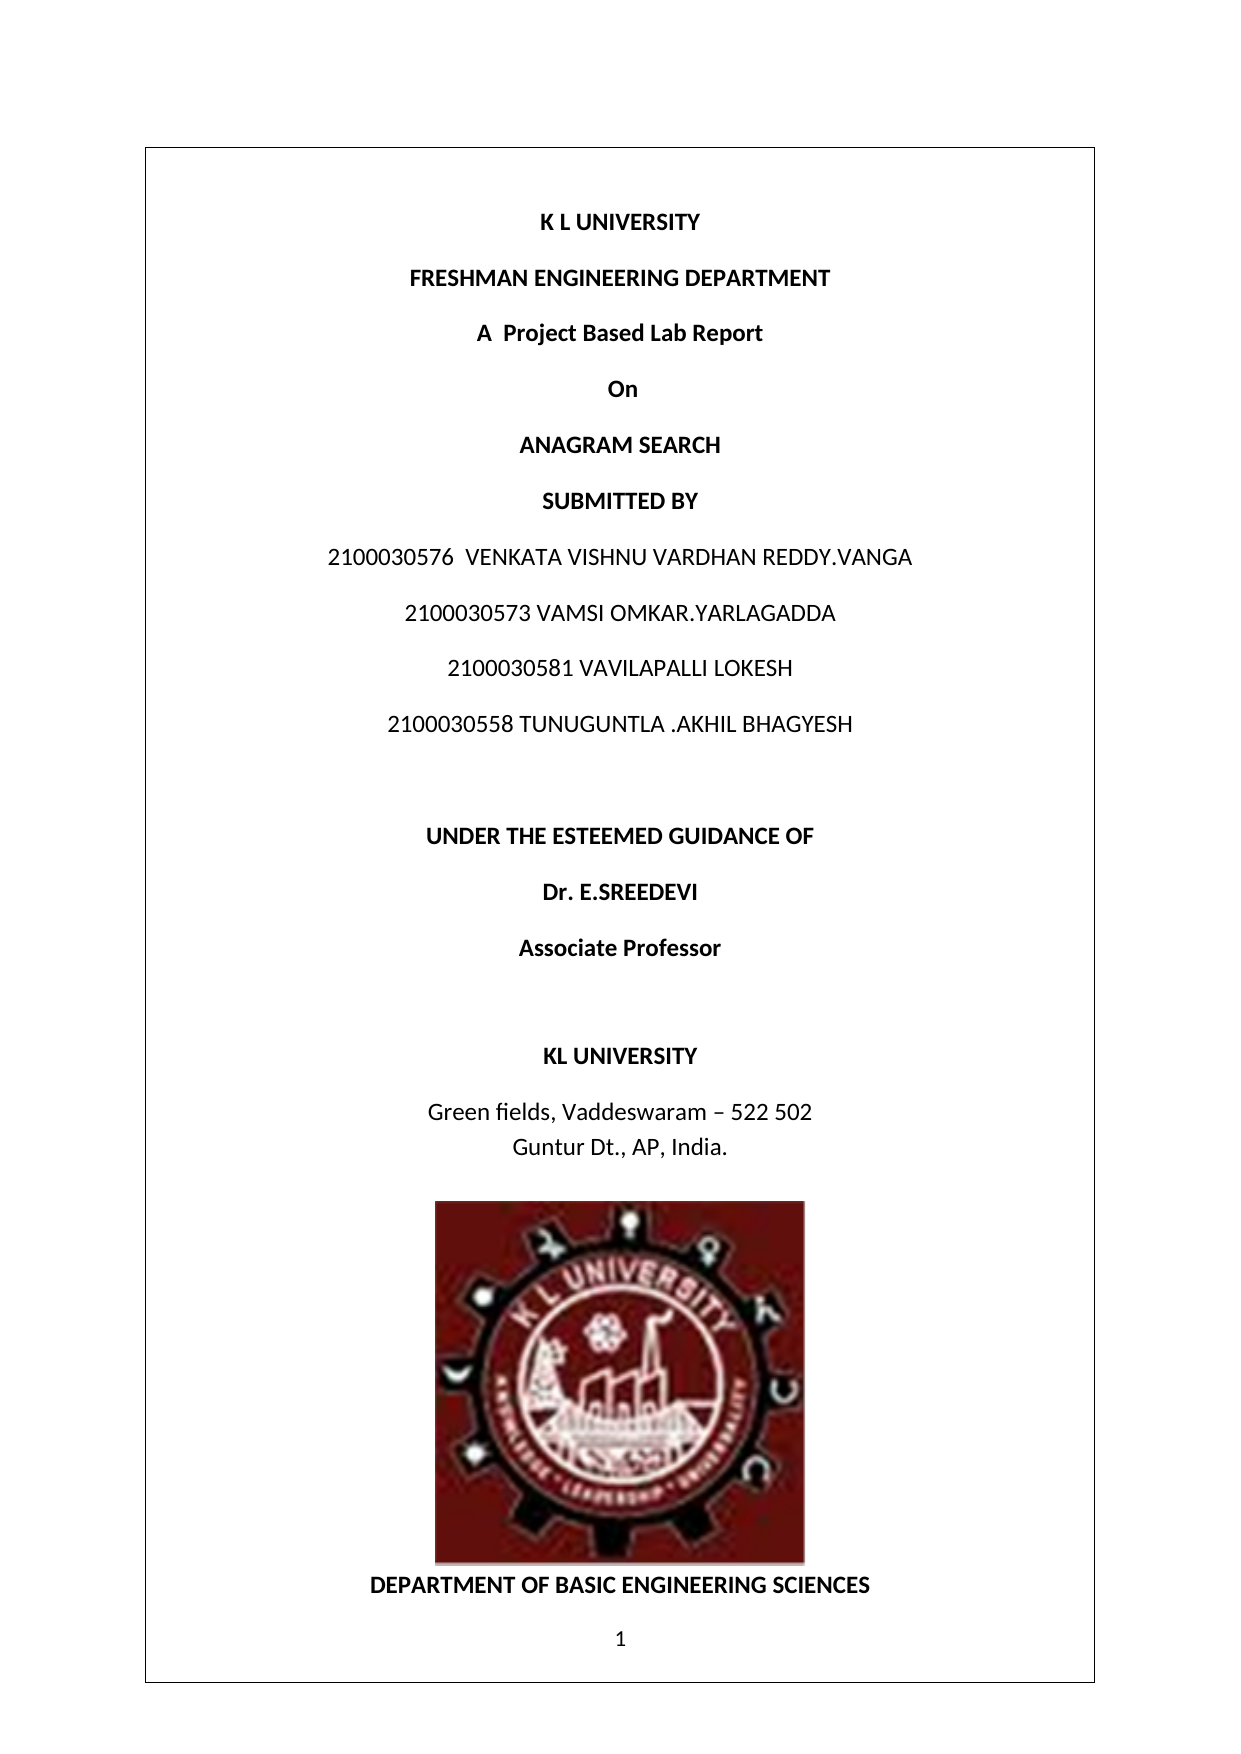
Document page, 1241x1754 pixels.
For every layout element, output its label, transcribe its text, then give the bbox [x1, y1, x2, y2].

text DEPARTMENT OF BASIC ENGINEERING SCIENCES [150, 1569, 1090, 1600]
text 2100030576 VENKATA VISHNU VARDHAN REDDY.VANGA [150, 541, 1090, 571]
text Green fields, Vaddeswaram – 522 502 [150, 1096, 1090, 1127]
text SUBMITTED BY [150, 485, 1090, 516]
text A Project Based Lab Report [150, 317, 1090, 348]
text On [150, 373, 1090, 404]
text K L UNIVERSITY [150, 206, 1090, 236]
text 2100030573 VAMSI OMKAR.YARLAGADDA [150, 597, 1090, 627]
text 2100030558 TUNUGUNTLA .AKHIL BHAGYESH [150, 708, 1090, 739]
text ANAGRAM SEARCH [150, 429, 1090, 460]
text Associate Professor [150, 932, 1090, 962]
text Dr. E.SREEDEVI [150, 876, 1090, 906]
text 2100030581 VAVILAPALLI LOKESH [150, 652, 1090, 683]
text UNDER THE ESTEEMED GUIDANCE OF [150, 820, 1090, 851]
picture [435, 1201, 805, 1566]
text KL UNIVERSITY [150, 1041, 1090, 1071]
text Guntur Dt., AP, India. [150, 1131, 1090, 1162]
text FRESHMAN ENGINEERING DEPARTMENT [150, 262, 1090, 292]
